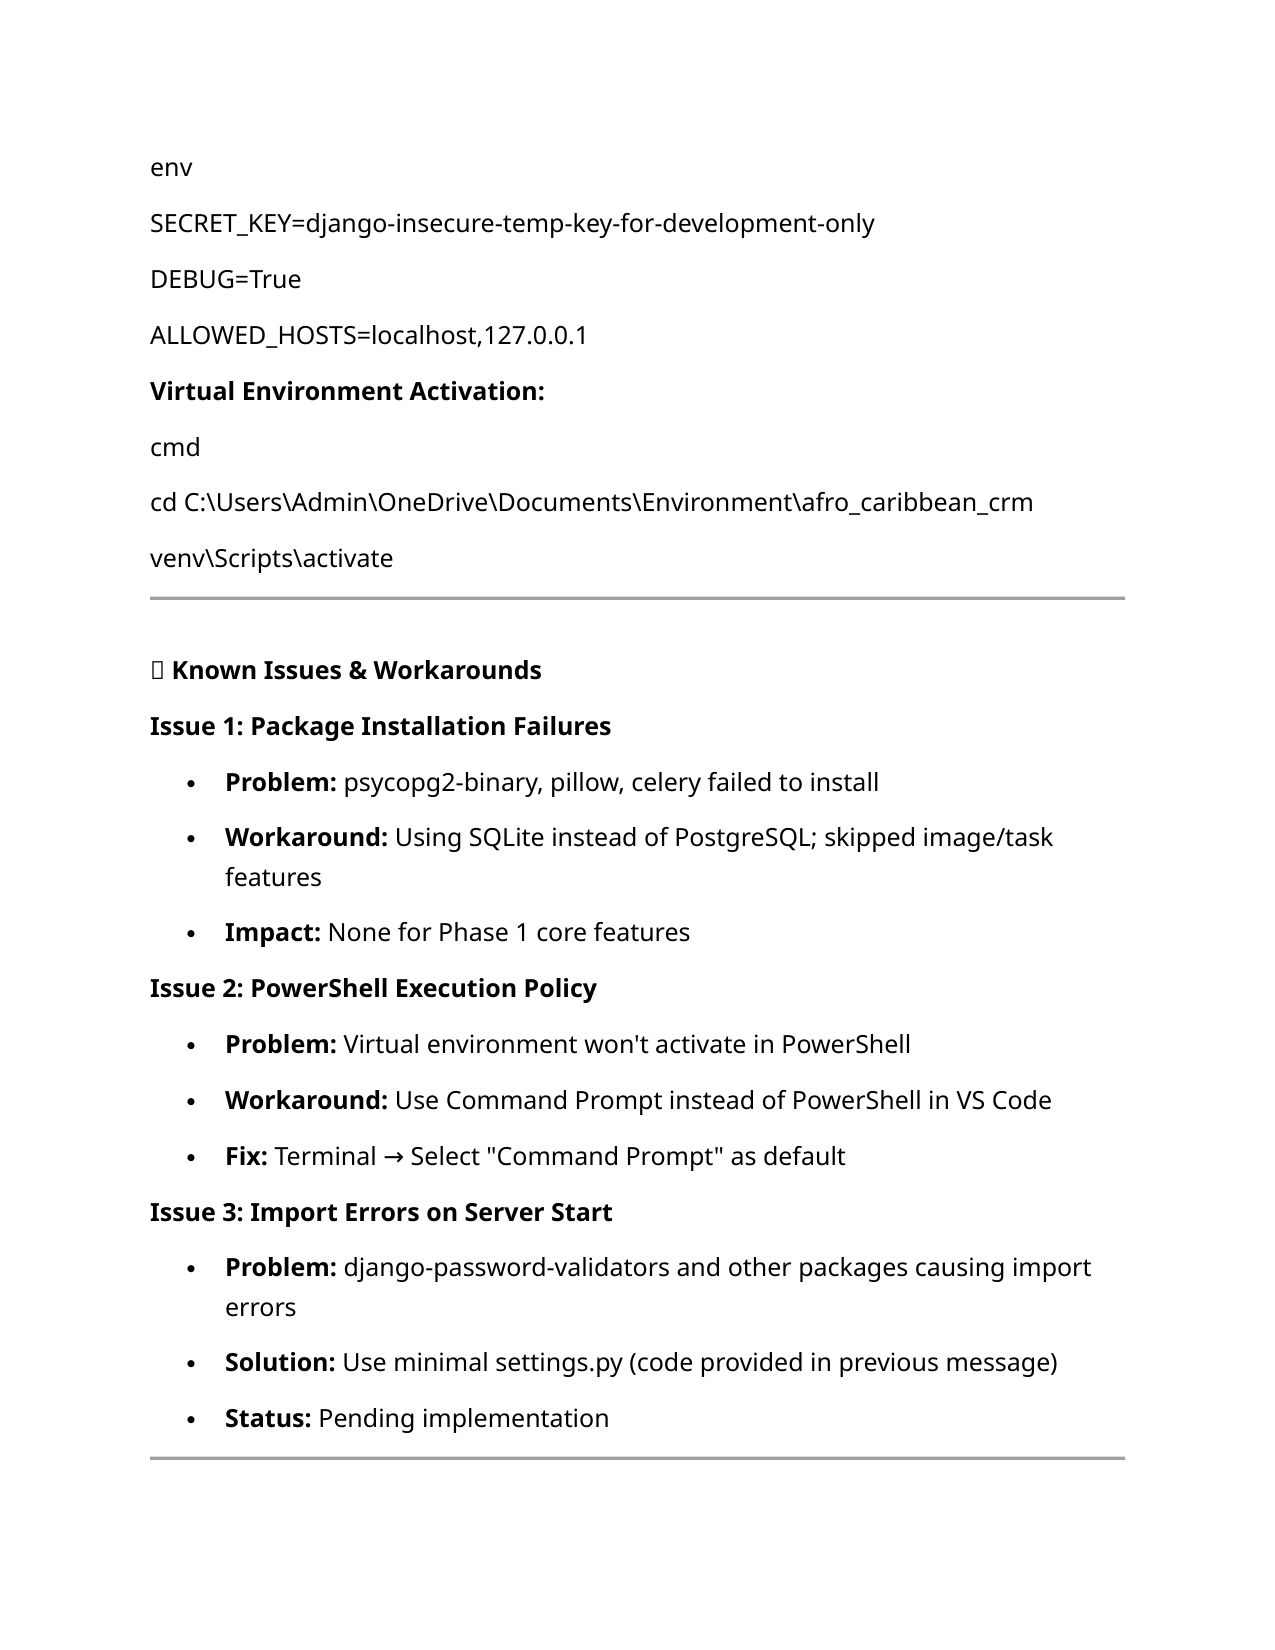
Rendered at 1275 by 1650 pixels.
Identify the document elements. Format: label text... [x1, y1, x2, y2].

text venv\Scripts\activate [150, 541, 1125, 575]
list Fix: Terminal → Select "Command Prompt" as default [187, 1138, 1125, 1172]
list Impact: None for Phase 1 core features [187, 915, 1125, 949]
list Problem: Virtual environment won't activate in PowerShell [187, 1027, 1125, 1061]
text cmd [150, 429, 1125, 463]
list Problem: django-password-validators and other packages causing import errors [187, 1250, 1125, 1323]
list Workaround: Using SQLite instead of PostgreSQL; skipped image/task features [187, 820, 1125, 893]
text env [150, 150, 1125, 184]
list Problem: psycopg2-binary, pillow, celery failed to install [187, 764, 1125, 798]
text SECRET_KEY=django-insecure-temp-key-for-development-only [150, 206, 1125, 240]
text DEBUG=True [150, 262, 1125, 296]
text Issue 1: Package Installation Failures [150, 708, 1125, 742]
list Workaround: Use Command Prompt instead of PowerShell in VS Code [187, 1082, 1125, 1117]
text Issue 2: PowerShell Execution Policy [150, 971, 1125, 1005]
text 🐛 Known Issues & Workarounds [150, 652, 1125, 687]
text Virtual Environment Activation: [150, 373, 1125, 407]
list Status: Pending implementation [187, 1401, 1125, 1435]
text cd C:\Users\Admin\OneDrive\Documents\Environment\afro_caribbean_crm [150, 485, 1125, 519]
text Issue 3: Import Errors on Server Start [150, 1194, 1125, 1228]
list Solution: Use minimal settings.py (code provided in previous message) [187, 1345, 1125, 1379]
text ALLOWED_HOSTS=localhost,127.0.0.1 [150, 317, 1125, 352]
